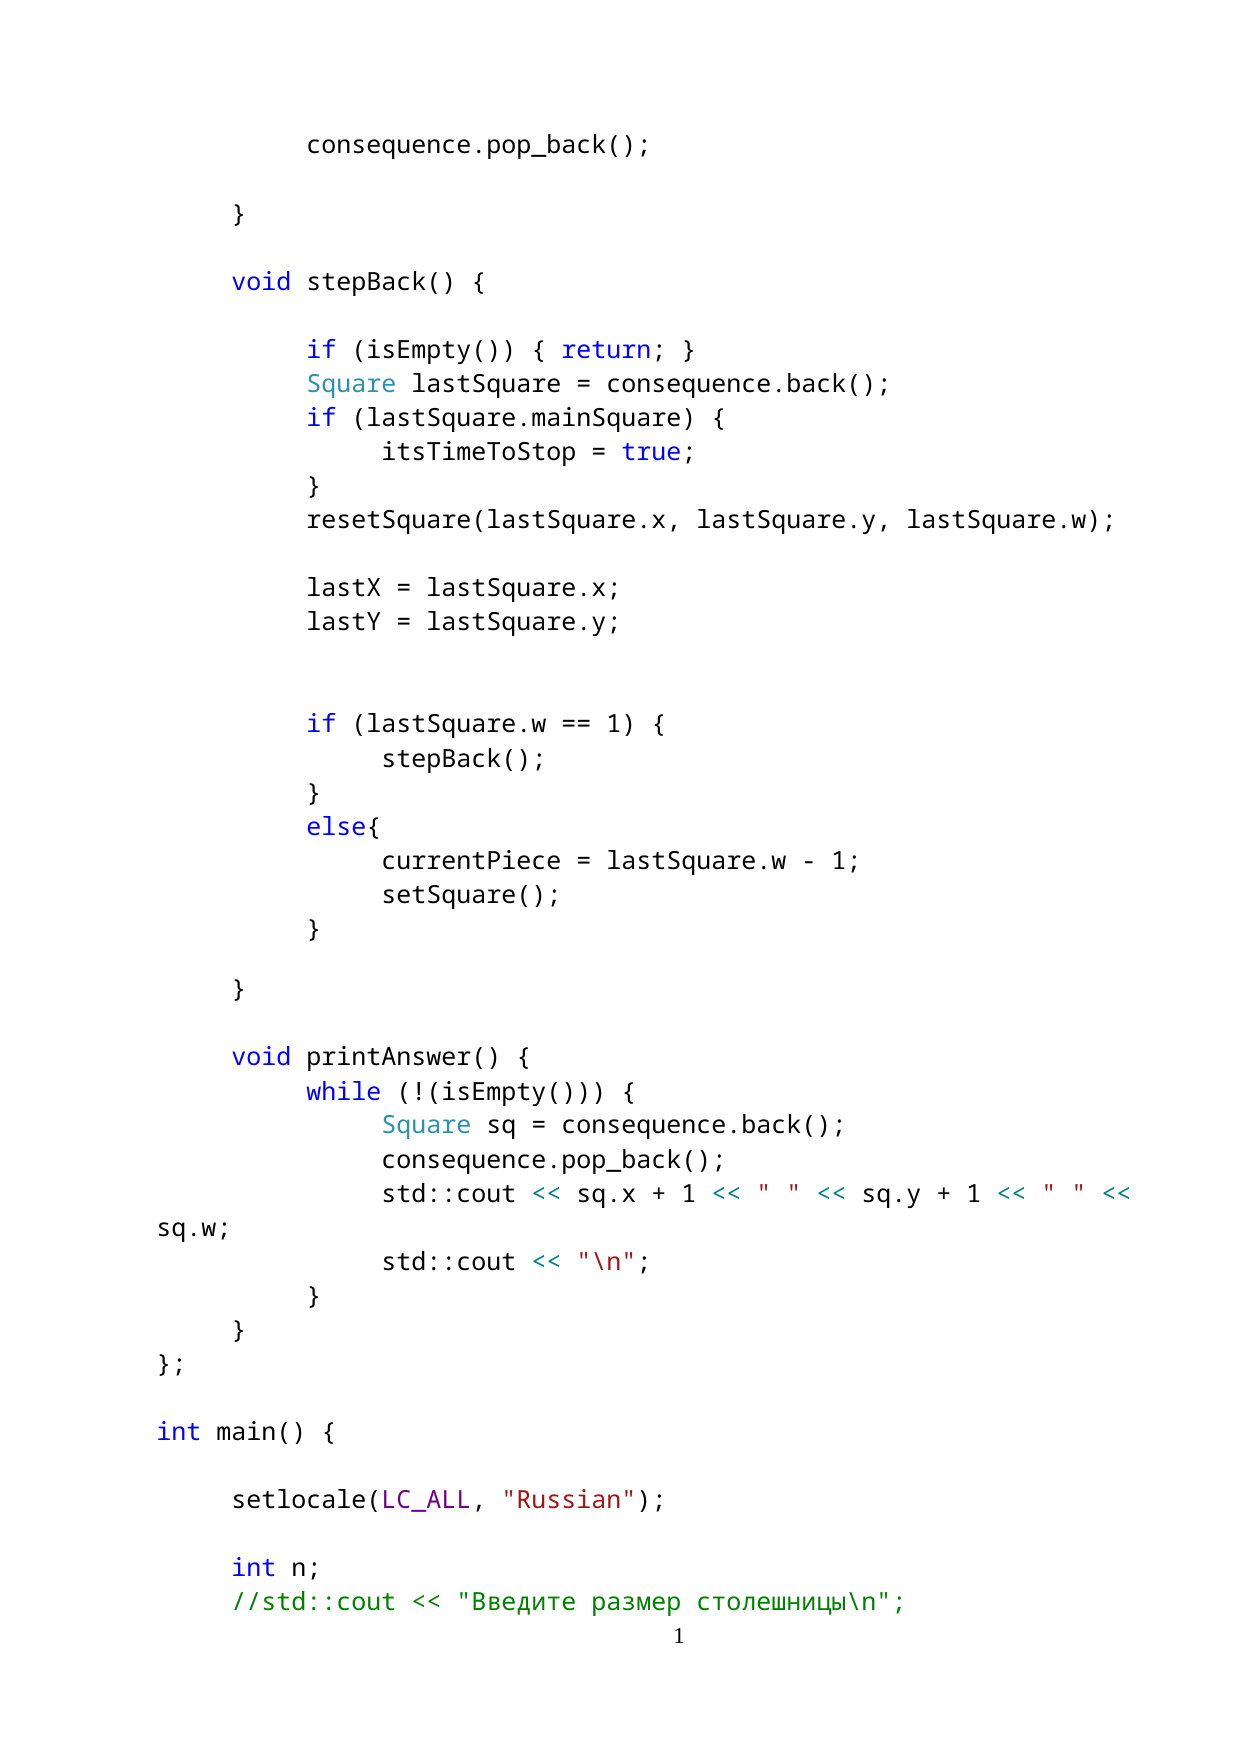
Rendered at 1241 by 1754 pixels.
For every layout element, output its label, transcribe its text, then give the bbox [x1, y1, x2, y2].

text std::cout << "\n"; [156, 1243, 1198, 1277]
text } [156, 1277, 1198, 1312]
text stepBack(); [156, 740, 1198, 774]
text } [156, 971, 1198, 1005]
text int main() { [156, 1414, 1198, 1448]
text void stepBack() { [156, 263, 1198, 297]
text setlocale(LC_ALL, "Russian"); [156, 1482, 1198, 1516]
text std::cout << sq.x + 1 << " " << sq.y + 1 << " " << sq.w; [156, 1175, 1198, 1243]
text } [156, 911, 1198, 944]
text } [156, 1312, 1198, 1346]
text resetSquare(lastSquare.x, lastSquare.y, lastSquare.w); [156, 502, 1198, 536]
text consequence.pop_back(); [156, 127, 1198, 161]
text } [156, 468, 1198, 502]
text //std::cout << "Введите размер столешницы\n"; [156, 1584, 1198, 1618]
text if (lastSquare.w == 1) { [156, 706, 1198, 740]
text if (isEmpty()) { return; } [156, 331, 1198, 366]
text int n; [156, 1550, 1198, 1584]
text lastX = lastSquare.x; [156, 570, 1198, 604]
text Square lastSquare = consequence.back(); [156, 366, 1198, 399]
text setSquare(); [156, 876, 1198, 911]
text void printAnswer() { [156, 1039, 1198, 1073]
text Square sq = consequence.back(); [156, 1107, 1198, 1141]
text } [156, 195, 1198, 229]
text } [156, 774, 1198, 808]
text currentPiece = lastSquare.w - 1; [156, 842, 1198, 876]
text lastY = lastSquare.y; [156, 604, 1198, 638]
text }; [156, 1346, 1198, 1380]
text while (!(isEmpty())) { [156, 1073, 1198, 1107]
text consequence.pop_back(); [156, 1141, 1198, 1175]
text if (lastSquare.mainSquare) { [156, 399, 1198, 434]
text else{ [156, 808, 1198, 842]
text itsTimeToStop = true; [156, 434, 1198, 468]
